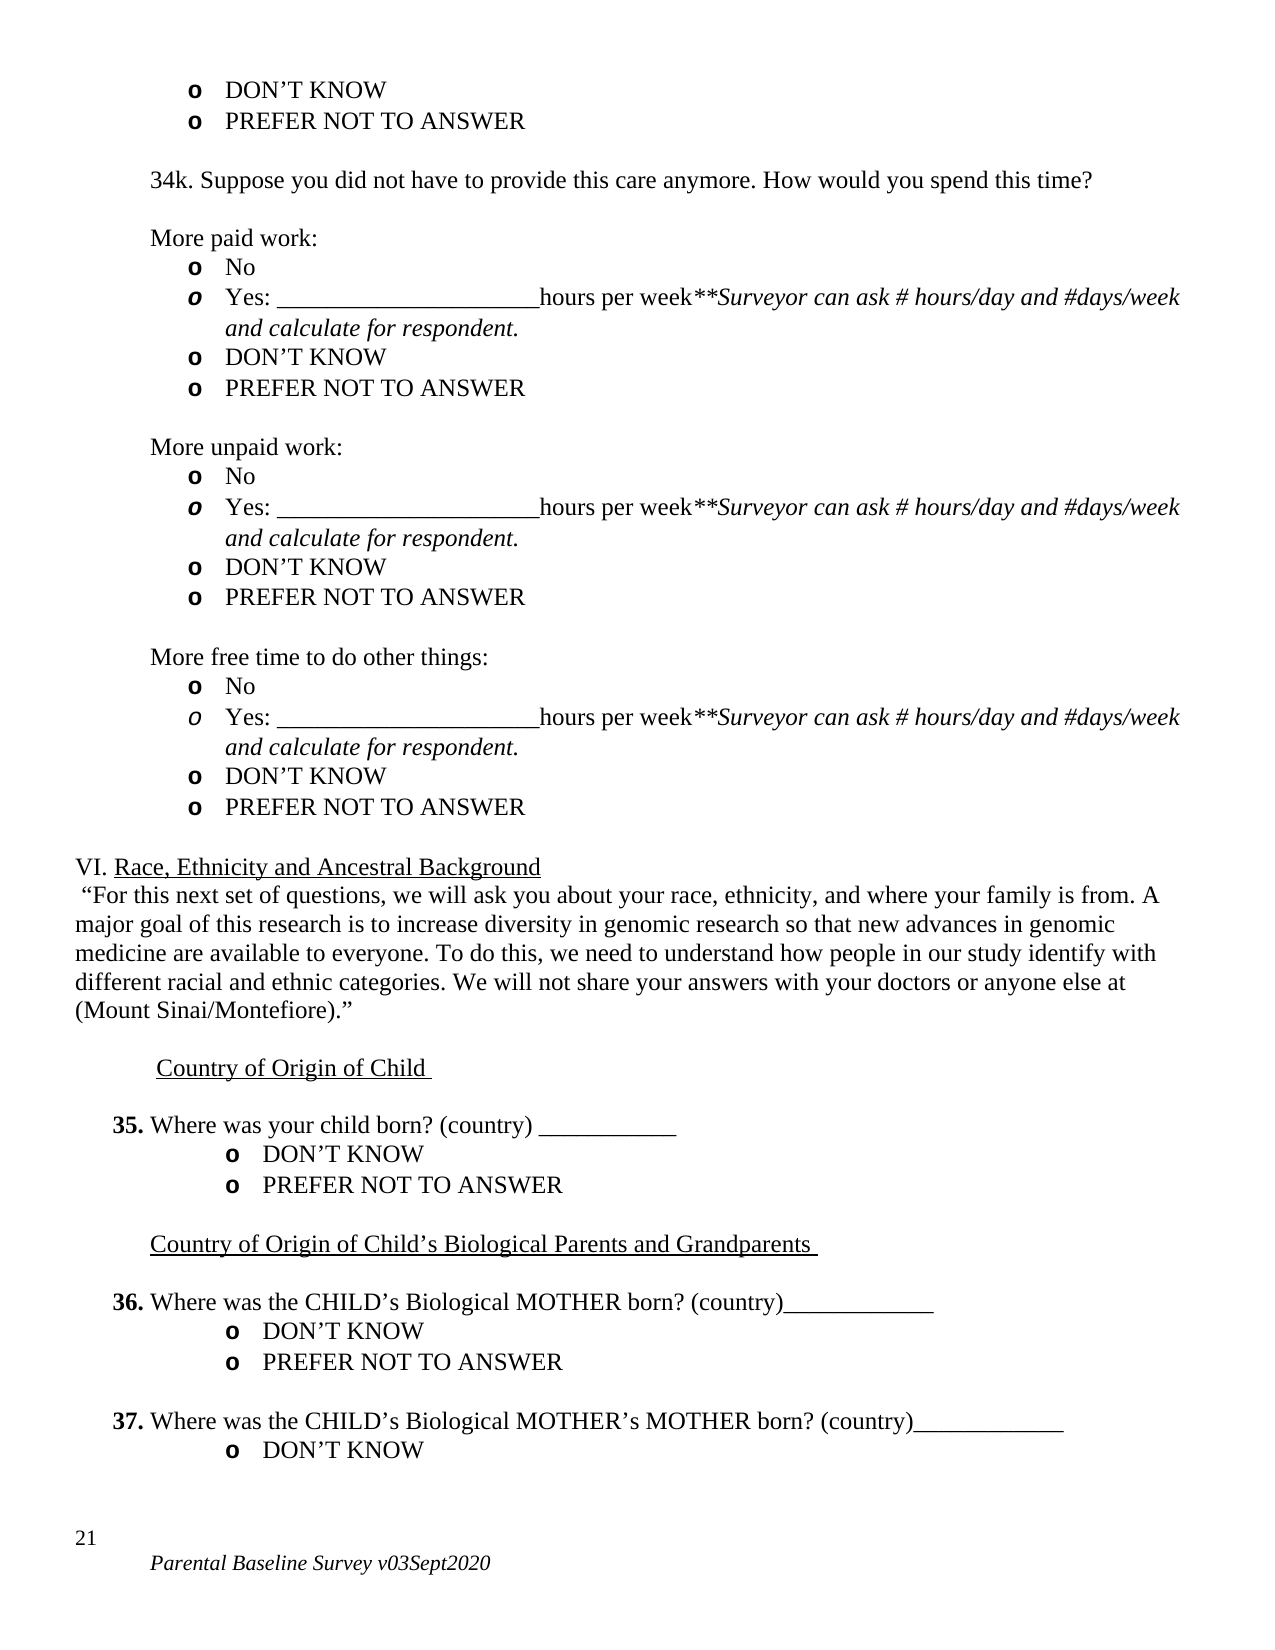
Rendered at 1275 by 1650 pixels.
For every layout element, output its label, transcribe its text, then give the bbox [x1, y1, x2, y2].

text More paid work: [76, 223, 1200, 252]
text More free time to do other things: [76, 642, 1200, 671]
list Yes: _____________________hours per week**Surveyor can ask # hours/day and #days/week and calculate for respondent. [187, 492, 1200, 552]
list Where was your child born? (country) ___________ [112, 1110, 1200, 1139]
list DON’T KNOW [225, 1139, 1200, 1170]
list No [187, 461, 1200, 492]
list DON’T KNOW [225, 1435, 1200, 1466]
list PREFER NOT TO ANSWER [187, 582, 1200, 613]
list PREFER NOT TO ANSWER [225, 1170, 1200, 1201]
text “For this next set of questions, we will ask you about your race, ethnicity, and where your family is from. A major goal of this research is to increase diversity in genomic research so that new advances in genomic medicine are available to everyone. To do this, we need to understand how people in our study identify with different racial and ethnic categories. We will not share your answers with your doctors or anyone else at (Mount Sinai/Montefiore).” [75, 880, 1200, 1024]
list Where was the CHILD’s Biological MOTHER’s MOTHER born? (country)____________ [112, 1406, 1200, 1435]
list DON’T KNOW [187, 552, 1200, 582]
list Yes: _____________________hours per week**Surveyor can ask # hours/day and #days/week and calculate for respondent. [187, 702, 1200, 761]
list DON’T KNOW [187, 342, 1200, 373]
list PREFER NOT TO ANSWER [187, 792, 1200, 823]
list PREFER NOT TO ANSWER [187, 373, 1200, 404]
list PREFER NOT TO ANSWER [187, 106, 1200, 137]
text Country of Origin of Child [150, 1053, 1200, 1082]
list PREFER NOT TO ANSWER [225, 1347, 1200, 1377]
text More unpaid work: [76, 432, 1200, 461]
text Country of Origin of Child’s Biological Parents and Grandparents [150, 1229, 1200, 1258]
list DON’T KNOW [187, 75, 1200, 106]
list No [187, 671, 1200, 702]
list DON’T KNOW [187, 761, 1200, 792]
list No [187, 252, 1200, 282]
list Where was the CHILD’s Biological MOTHER born? (country)____________ [112, 1287, 1200, 1316]
text VI. Race, Ethnicity and Ancestral Background [75, 852, 1200, 880]
list Yes: _____________________hours per week**Surveyor can ask # hours/day and #days/week and calculate for respondent. [187, 282, 1200, 342]
text 34k. Suppose you did not have to provide this care anymore. How would you spend this time? [150, 165, 1200, 194]
list DON’T KNOW [225, 1316, 1200, 1347]
